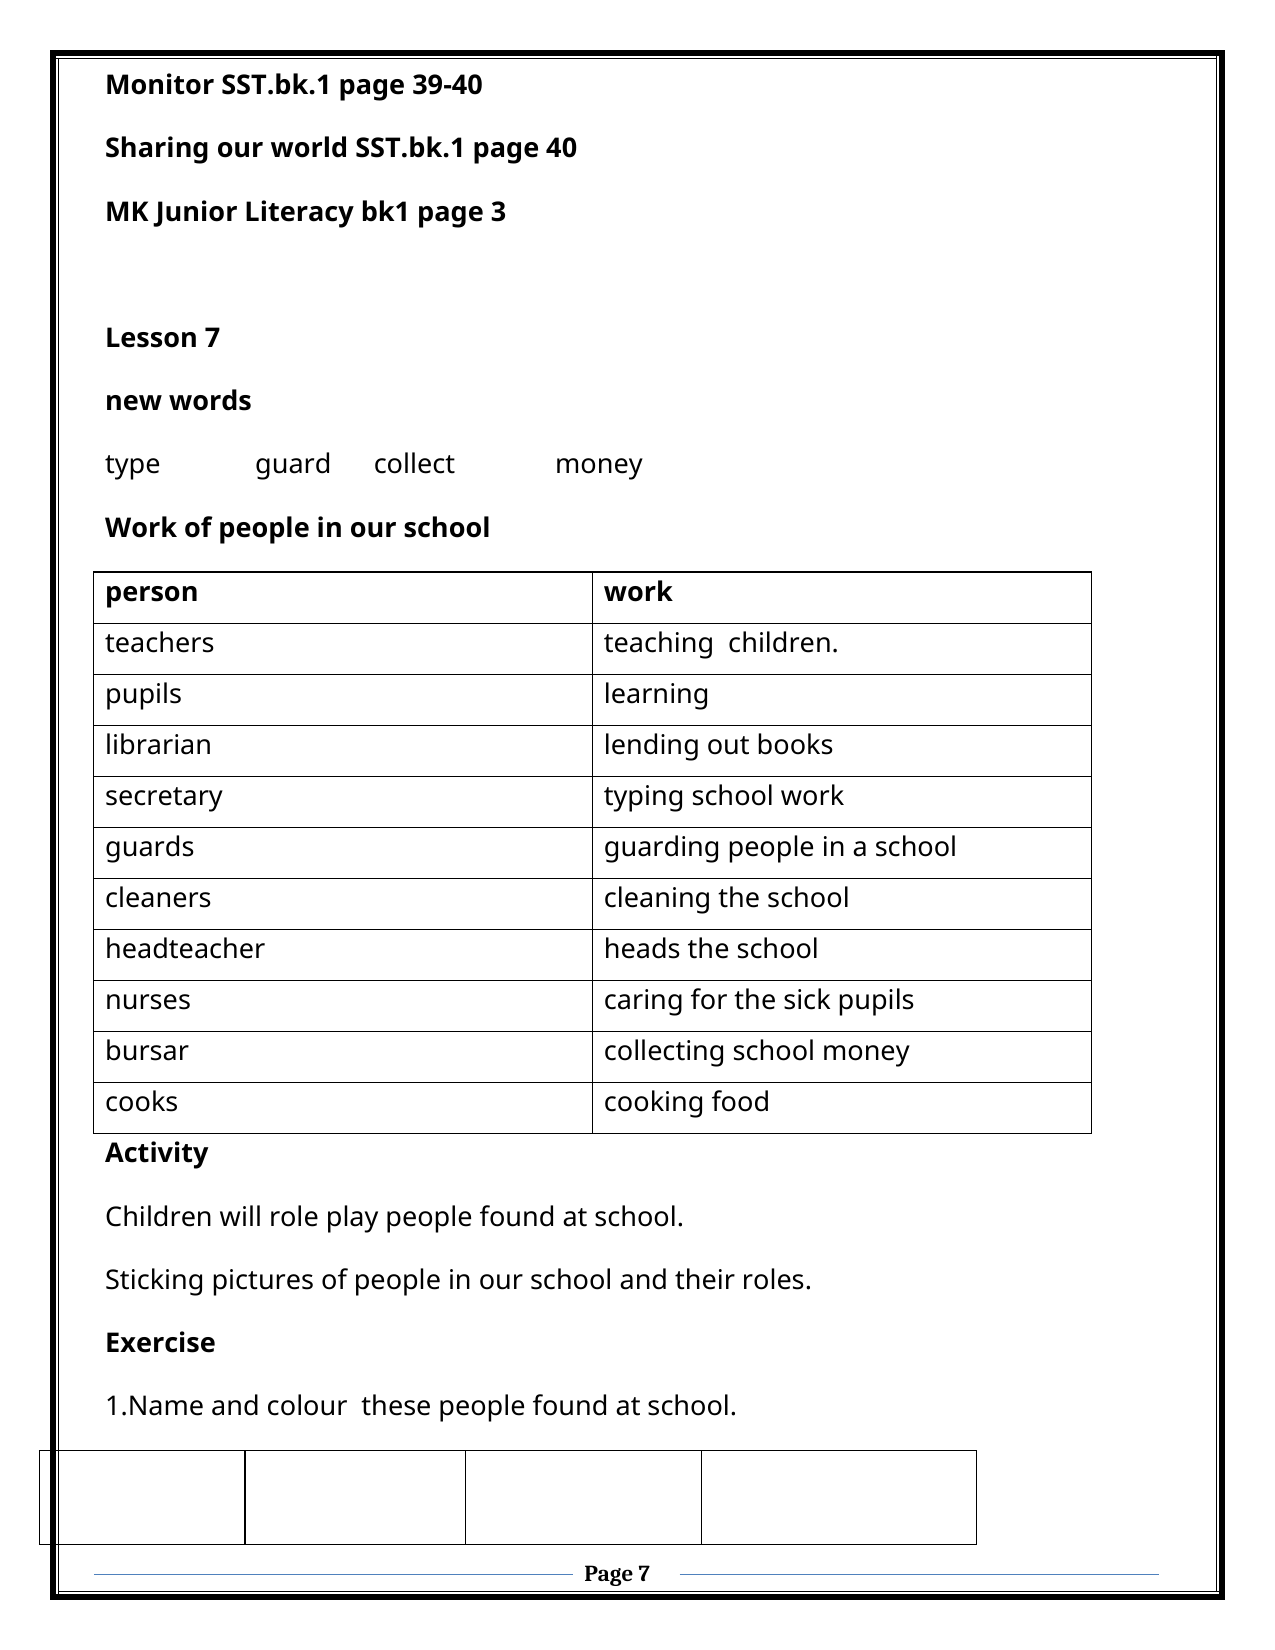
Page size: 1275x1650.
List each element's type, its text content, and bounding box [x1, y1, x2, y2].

table_cell teachers [94, 624, 592, 673]
table_cell guards [94, 828, 592, 878]
table_cell teaching children. [593, 624, 1091, 673]
table_cell bursar [94, 1032, 592, 1082]
text Activity [105, 1134, 1170, 1171]
table_header [246, 1451, 465, 1544]
table_header [702, 1451, 976, 1544]
table_cell caring for the sick pupils [593, 981, 1091, 1031]
text Children will role play people found at school. [105, 1197, 1170, 1234]
table_cell pupils [94, 675, 592, 724]
text Sticking pictures of people in our school and their roles. [105, 1260, 1170, 1297]
table_cell collecting school money [593, 1032, 1091, 1082]
table_cell headteacher [94, 930, 592, 980]
table_cell lending out books [593, 726, 1091, 776]
table_header work [593, 573, 1091, 622]
table_header [59, 1451, 244, 1544]
text Lesson 7 [105, 318, 1170, 355]
text Monitor SST.bk.1 page 39-40 [105, 66, 1170, 102]
table_header [40, 1451, 50, 1544]
table_header [466, 1451, 701, 1544]
text 1.Name and colour these people found at school. [105, 1387, 1170, 1424]
table_cell learning [593, 675, 1091, 724]
text new words [105, 382, 1170, 419]
text type guard collect money [105, 445, 1170, 482]
table_cell librarian [94, 726, 592, 776]
table_cell nurses [94, 981, 592, 1031]
text Sharing our world SST.bk.1 page 40 [105, 129, 1170, 166]
text Exercise [105, 1324, 1170, 1361]
table_cell heads the school [593, 930, 1091, 980]
text Work of people in our school [105, 508, 1170, 545]
table_cell guarding people in a school [593, 828, 1091, 878]
table_cell cooking food [593, 1083, 1091, 1133]
text MK Junior Literacy bk1 page 3 [105, 192, 1170, 229]
table_cell cooks [94, 1083, 592, 1133]
table_cell cleaning the school [593, 879, 1091, 929]
table_header person [94, 573, 592, 622]
table_cell cleaners [94, 879, 592, 929]
table_cell secretary [94, 777, 592, 827]
table_cell typing school work [593, 777, 1091, 827]
